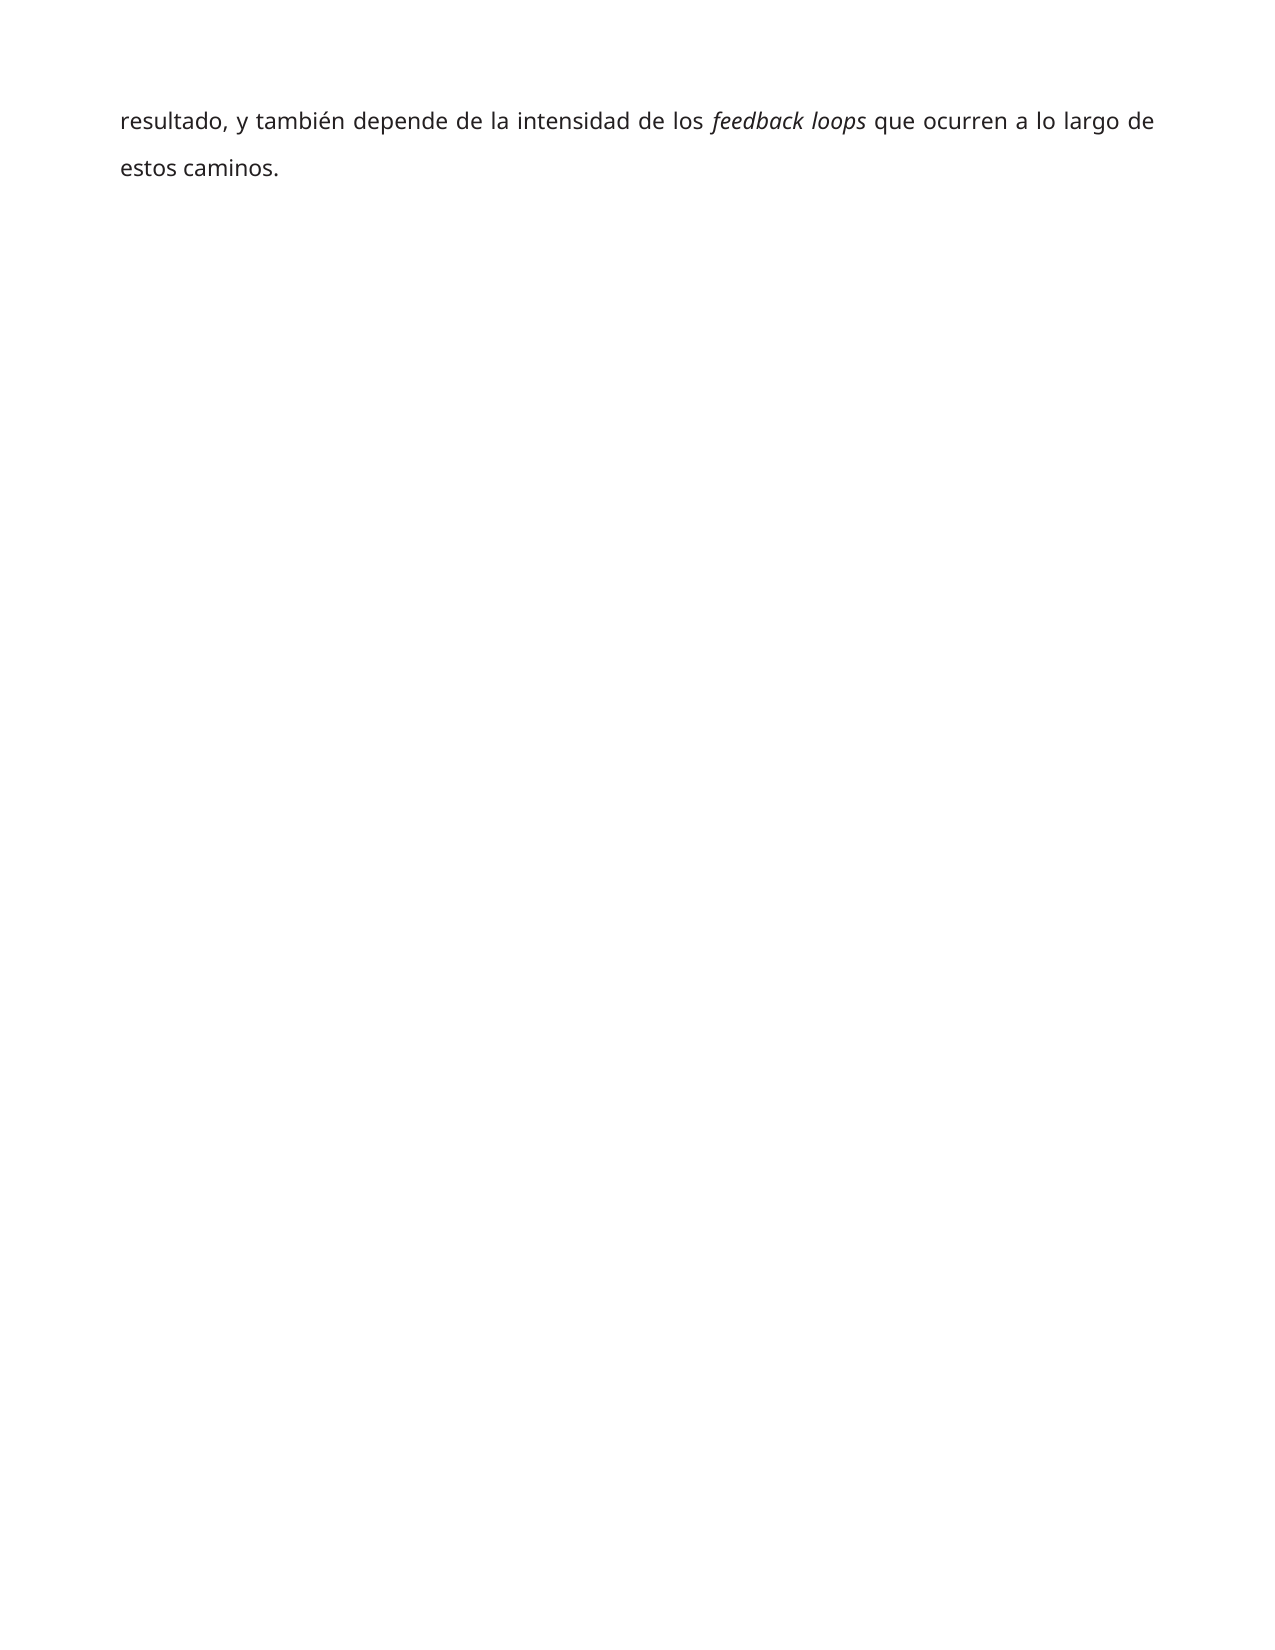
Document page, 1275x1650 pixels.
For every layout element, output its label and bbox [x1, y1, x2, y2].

text [120, 105, 1155, 183]
